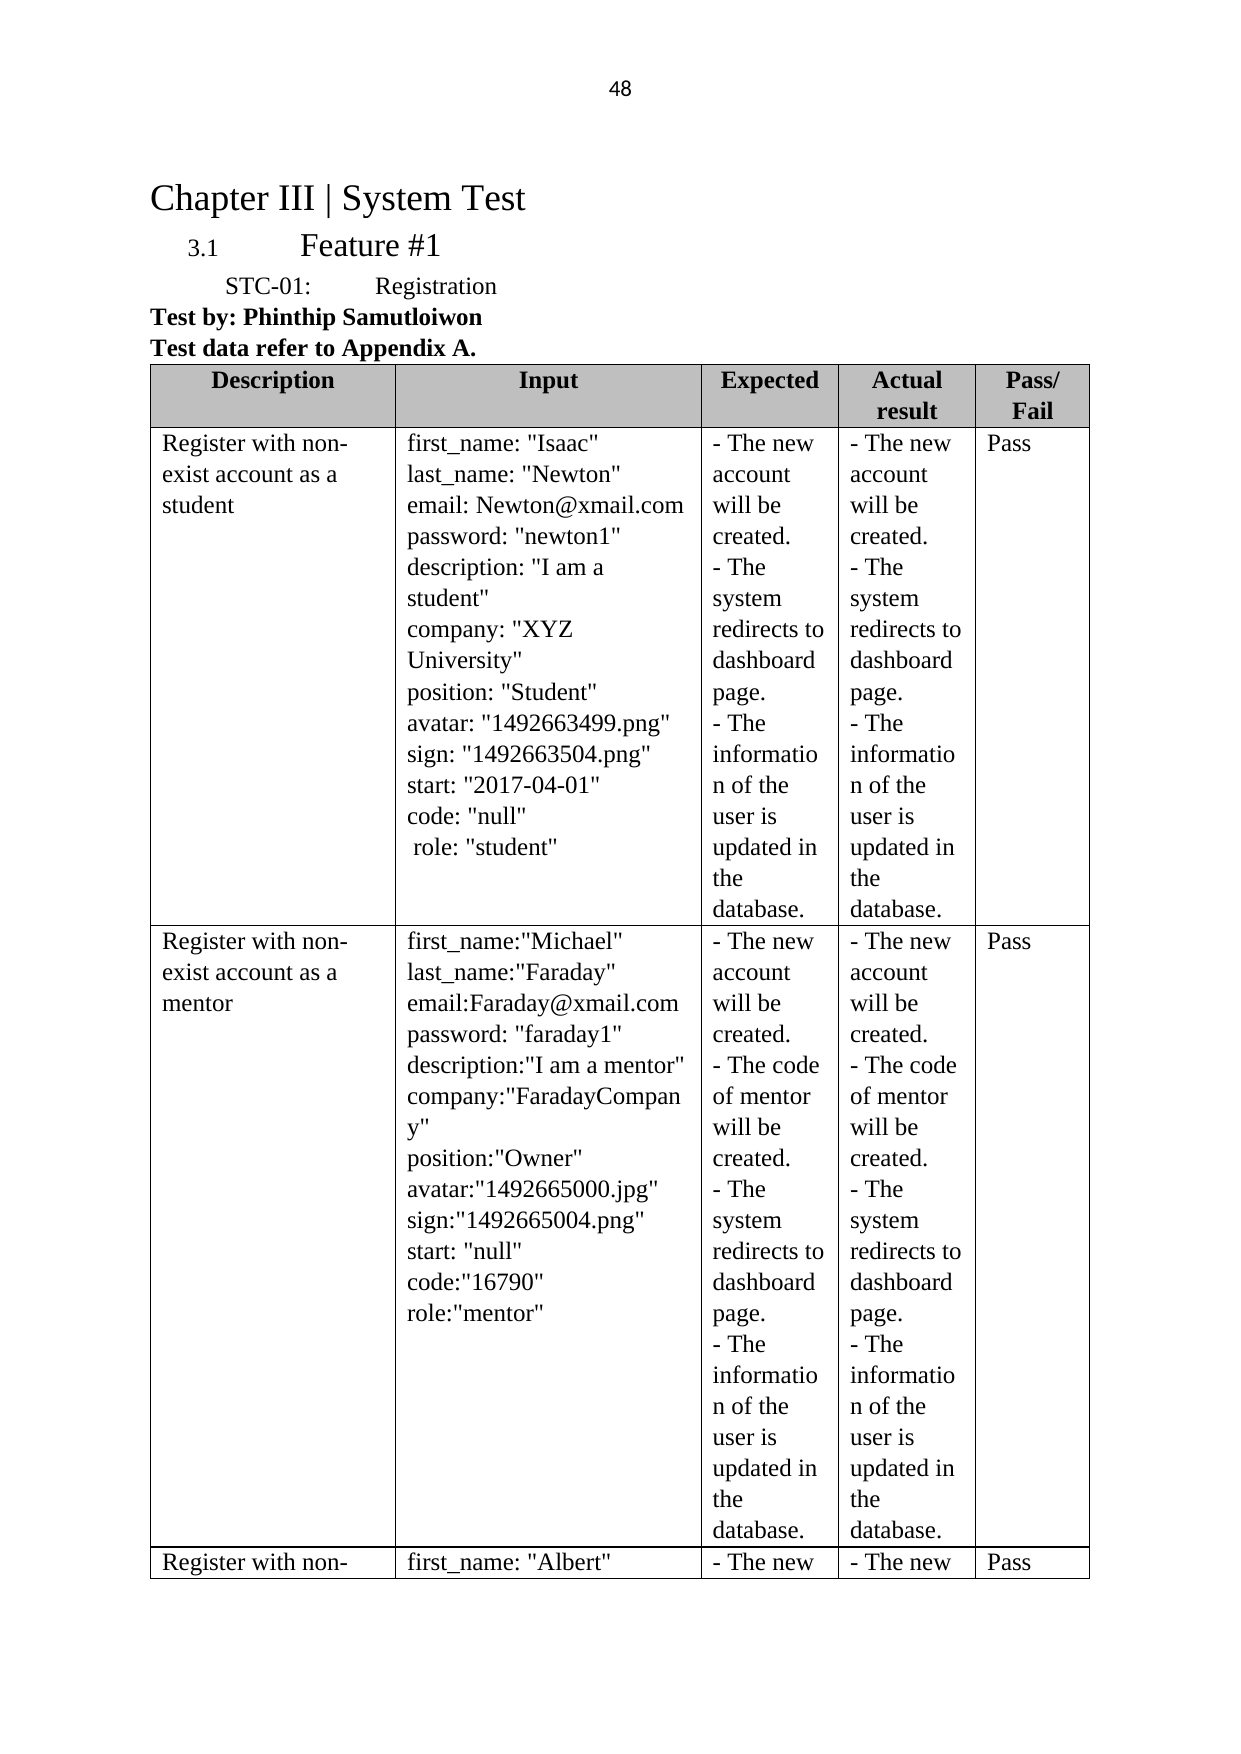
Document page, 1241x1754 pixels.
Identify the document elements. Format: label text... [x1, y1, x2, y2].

table_cell Pass [976, 926, 1089, 1546]
subtitle Chapter III | System Test [150, 175, 1090, 218]
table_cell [151, 1548, 395, 1578]
table_cell Register with non-exist account as a student [151, 428, 395, 925]
table_header Input [396, 365, 701, 427]
table_cell - The new account will be created. - The system redirects to dashboard page. - The information of the user is updated in the database. [702, 428, 838, 925]
text Test data refer to Appendix A. [150, 333, 1090, 362]
subtitle Registration [225, 271, 1090, 300]
table_cell first_name:"Michael" last_name:"Faraday" email:Faraday@xmail.com password: "faraday1" description:"I am a mentor" company:"FaradayCompany" position:"Owner" avatar:"1492665000.jpg" sign:"1492665004.png" start: "null" code:"16790" role:"mentor" [396, 926, 701, 1546]
table_header Actual result [839, 365, 975, 427]
table_cell - The new account will be created. - The code of mentor will be created. - The system redirects to dashboard page. - The information of the user is updated in the database. [839, 926, 975, 1546]
table_cell Pass [976, 428, 1089, 925]
table_cell first_name: "Isaac" last_name: "Newton" email: Newton@xmail.com password: "newton1" description: "I am a student" company: "XYZ University" position: "Student" avatar: "1492663499.png" sign: "1492663504.png" start: "2017-04-01" code: "null" role: "student" [396, 428, 701, 925]
table_cell - The new account will be created. - The system redirects to dashboard page. - The information of the user is updated in the database. [839, 428, 975, 925]
table_cell Pass [976, 1548, 1089, 1578]
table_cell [396, 1548, 701, 1578]
subtitle Feature #1 [187, 226, 1090, 264]
table_cell - The new account will be created. - The code of mentor will be created. - The system redirects to dashboard page. - The information of the user is updated in the database. [702, 926, 838, 1546]
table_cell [702, 1548, 838, 1578]
text Test by: Phinthip Samutloiwon [150, 302, 1090, 331]
table_header Pass/Fail [976, 365, 1089, 427]
table_cell Register with non-exist account as a mentor [151, 926, 395, 1546]
table_header Description [151, 365, 395, 427]
table_header Expected [702, 365, 838, 427]
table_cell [839, 1548, 975, 1578]
